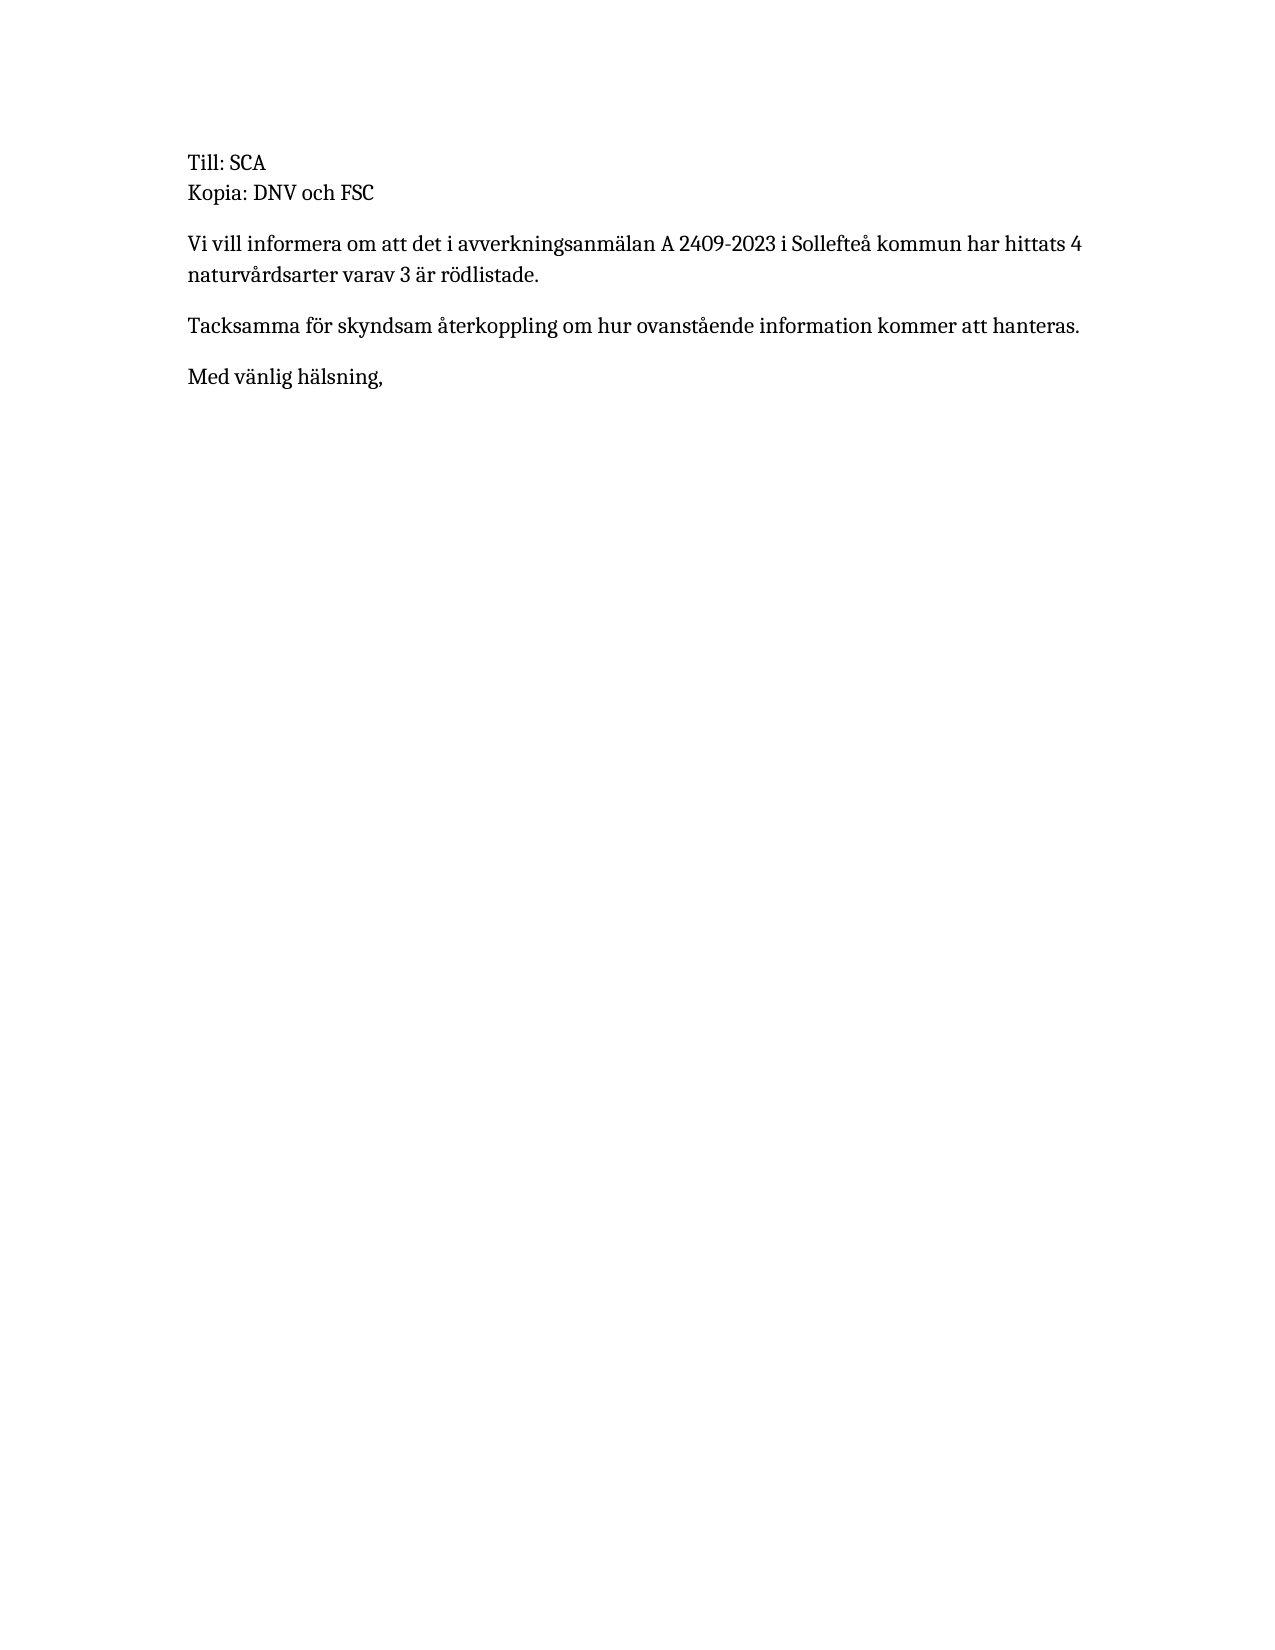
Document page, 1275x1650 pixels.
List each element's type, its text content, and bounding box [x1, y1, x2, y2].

text Med vänlig hälsning, [187, 363, 1087, 420]
text Tacksamma för skyndsam återkoppling om hur ovanstående information kommer att hanteras. [187, 312, 1087, 339]
text Till: SCA Kopia: DNV och FSC [187, 150, 1087, 207]
text Vi vill informera om att det i avverkningsanmälan A 2409-2023 i Sollefteå kommun har hittats 4 naturvårdsarter varav 3 är rödlistade. [187, 231, 1087, 288]
